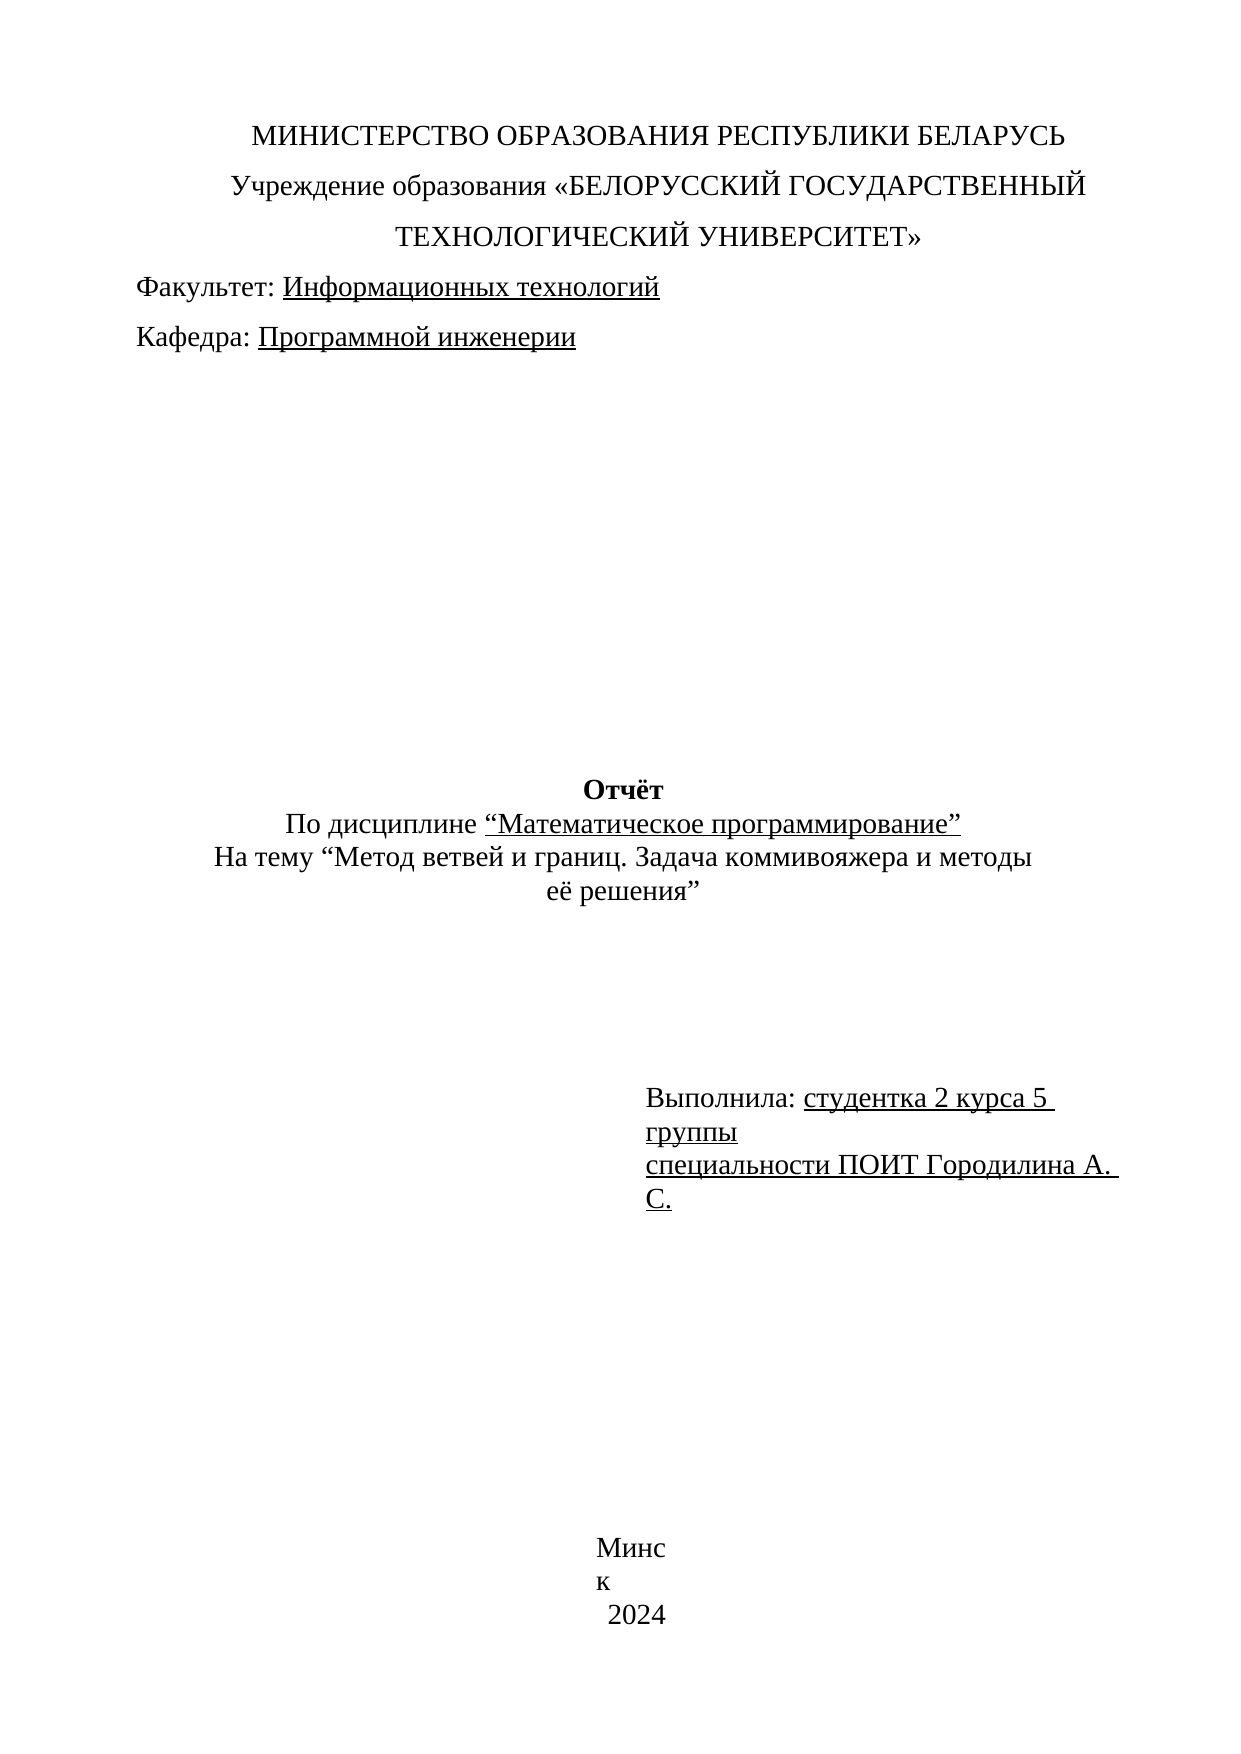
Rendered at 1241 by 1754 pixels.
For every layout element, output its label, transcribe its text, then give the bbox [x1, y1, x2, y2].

text Учреждение образования «БЕЛОРУССКИЙ ГОСУДАРСТВЕННЫЙ [136, 168, 1181, 202]
text Кафедра: Программной инженерии [136, 319, 1181, 353]
text ТЕХНОЛОГИЧЕСКИЙ УНИВЕРСИТЕТ» [136, 219, 1181, 252]
text Факультет: Информационных технологий [136, 269, 1181, 303]
text МИНИСТЕРСТВО ОБРАЗОВАНИЯ РЕСПУБЛИКИ БЕЛАРУСЬ [136, 118, 1181, 152]
